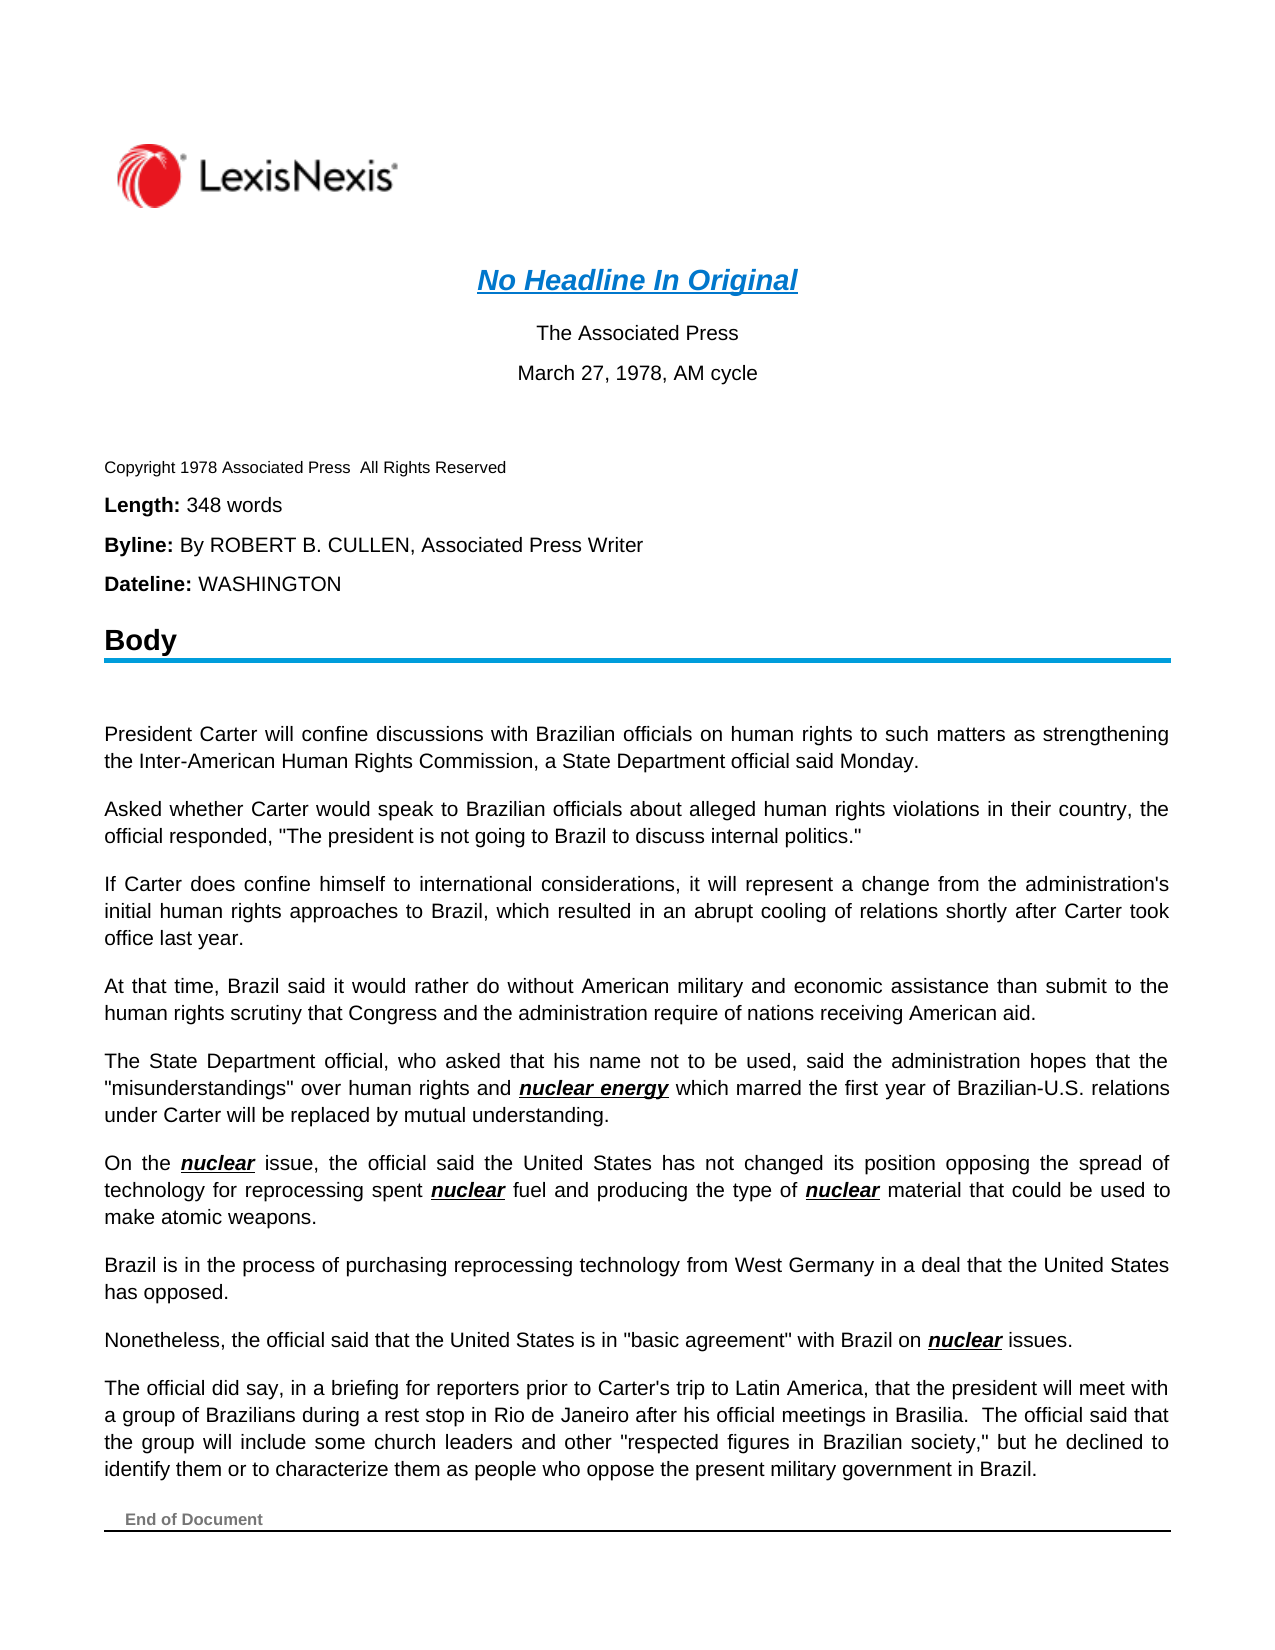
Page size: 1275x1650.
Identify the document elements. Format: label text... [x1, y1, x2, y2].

text March 27, 1978, AM cycle [104, 357, 1171, 384]
text If Carter does confine himself to international considerations, it will represent a change from the administration's initial human rights approaches to Brazil, which resulted in an abrupt cooling of relations shortly after Carter took office last year. [104, 868, 1171, 950]
text Body [104, 621, 1171, 656]
text Byline: By ROBERT B. CULLEN, Associated Press Writer [104, 529, 1171, 556]
text Asked whether Carter would speak to Brazilian officials about alleged human rights violations in their country, the official responded, "The president is not going to Brazil to discuss internal politics." [104, 793, 1171, 848]
text End of Document [125, 1510, 1171, 1529]
text President Carter will confine discussions with Brazilian officials on human rights to such matters as strengthening the Inter-American Human Rights Commission, a State Department official said Monday. [104, 718, 1171, 773]
text The official did say, in a briefing for reporters prior to Carter's trip to Latin America, that the president will meet with a group of Brazilians during a rest stop in Rio de Janeiro after his official meetings in Brasilia. The official said that the group will include some church leaders and other "respected figures in Brazilian society," but he declined to identify them or to characterize them as people who oppose the present military government in Brazil. [104, 1373, 1171, 1481]
text Length: 348 words [104, 490, 1171, 517]
text The Associated Press [104, 318, 1171, 345]
text On the nuclear issue, the official said the United States has not changed its position opposing the spread of technology for reprocessing spent nuclear fuel and producing the type of nuclear material that could be used to make atomic weapons. [104, 1148, 1171, 1229]
text Brazil is in the process of purchasing reprocessing technology from West Germany in a deal that the United States has opposed. [104, 1250, 1171, 1304]
picture [104, 144, 412, 208]
text No Headline In Original [104, 261, 1171, 297]
text Dateline: WASHINGTON [104, 569, 1171, 596]
text At that time, Brazil said it would rather do without American military and economic assistance than submit to the human rights scrutiny that Congress and the administration require of nations receiving American aid. [104, 971, 1171, 1025]
text The State Department official, who asked that his name not to be used, said the administration hopes that the "misunderstandings" over human rights and nuclear energy which marred the first year of Brazilian-U.S. relations under Carter will be replaced by mutual understanding. [104, 1046, 1171, 1127]
text Nonetheless, the official said that the United States is in "basic agreement" with Brazil on nuclear issues. [104, 1325, 1171, 1352]
text Copyright 1978 Associated Press All Rights Reserved [104, 426, 1171, 477]
